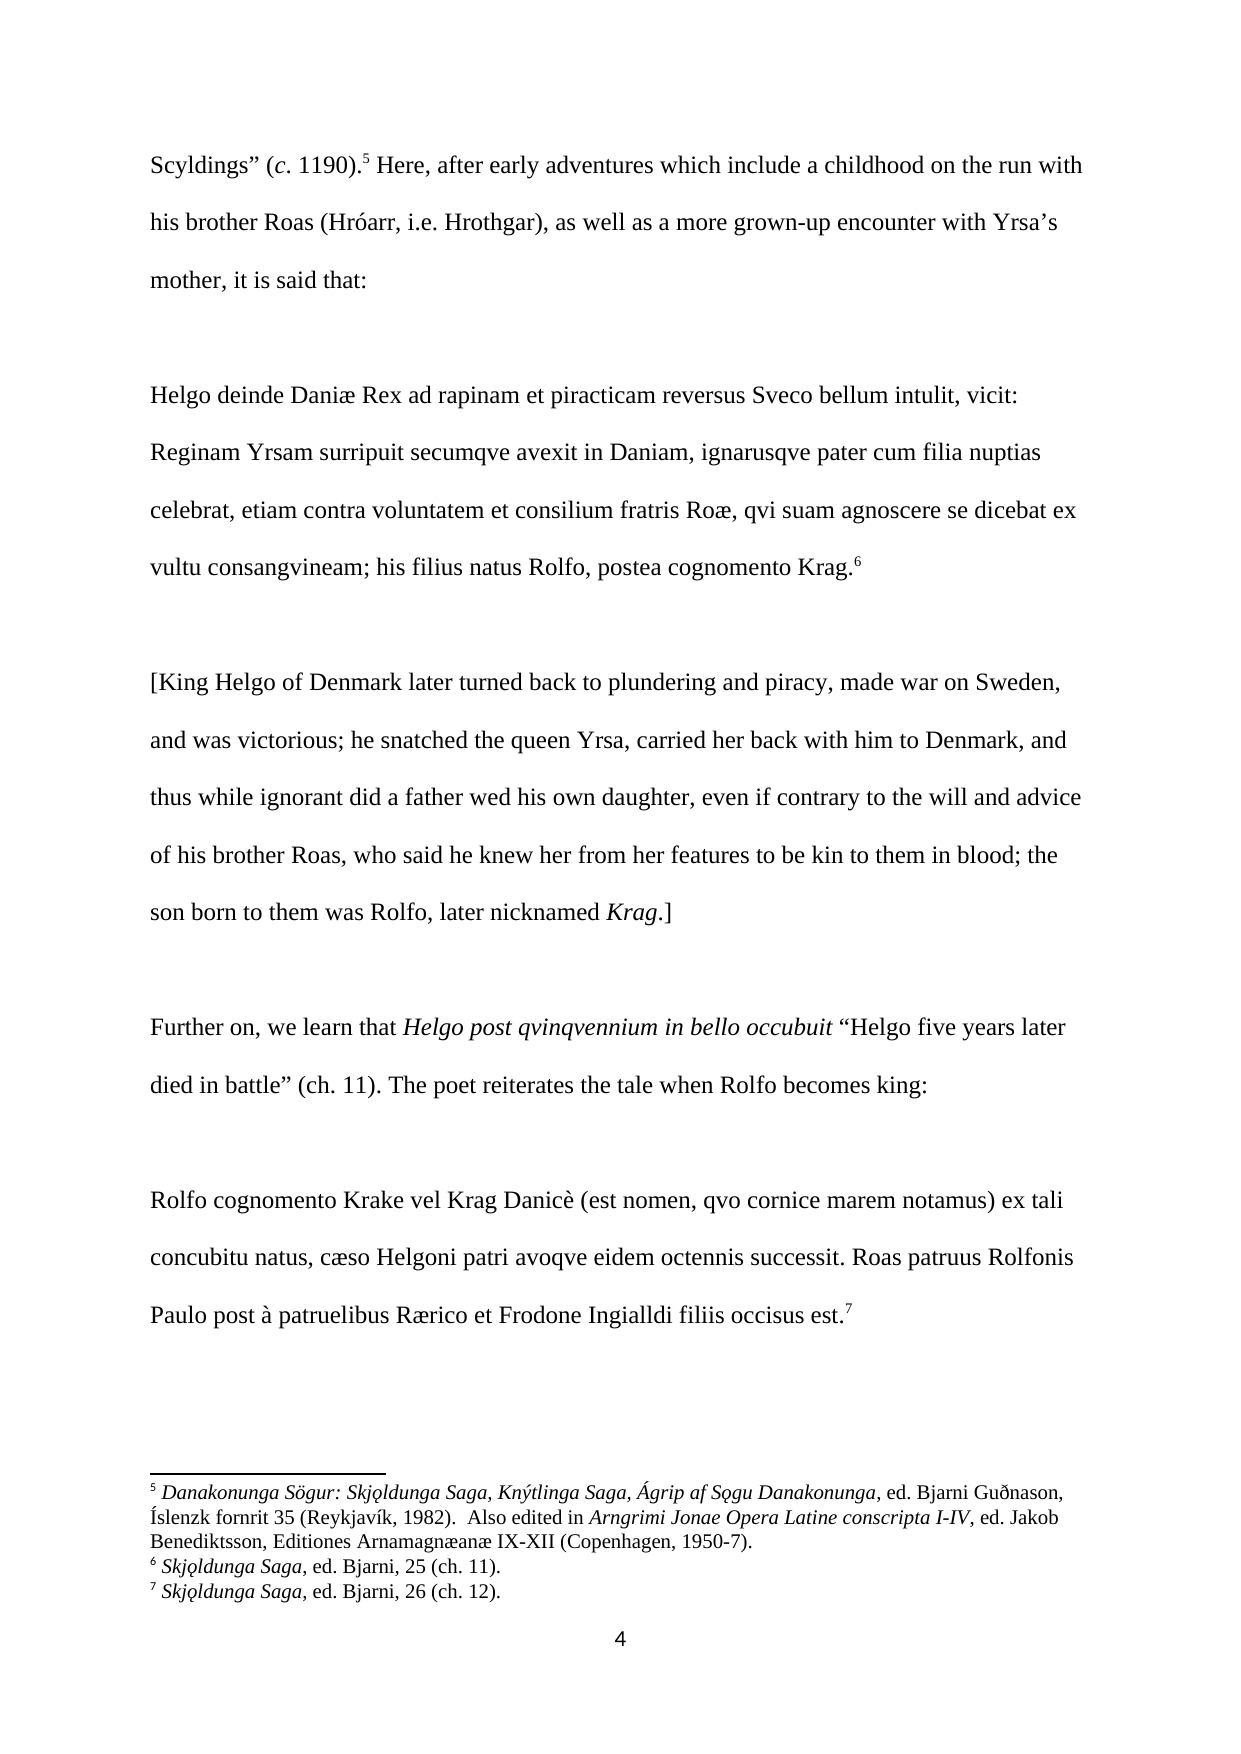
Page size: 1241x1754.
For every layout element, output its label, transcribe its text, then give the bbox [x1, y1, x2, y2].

text Helgo deinde Daniæ Rex ad rapinam et piracticam reversus Sveco bellum intulit, vicit: Reginam Yrsam surripuit secumqve avexit in Daniam, ignarusqve pater cum filia nuptias celebrat, etiam contra voluntatem et consilium fratris Roæ, qvi suam agnoscere se dicebat ex vultu consangvineam; his filius natus Rolfo, postea cognomento Krag. [150, 380, 1090, 581]
text Rolfo cognomento Krake vel Krag Danicè (est nomen, qvo cornice marem notamus) ex tali concubitu natus, cæso Helgoni patri avoqve eidem octennis successit. Roas patruus Rolfonis Paulo post à patruelibus Rærico et Frodone Ingialldi filiis occisus est. [150, 1185, 1090, 1329]
text Further on, we learn that Helgo post qvinqvennium in bello occubuit “Helgo five years later died in battle” (ch. 11). The poet reiterates the tale when Rolfo becomes king: [150, 1012, 1090, 1099]
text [150, 150, 1090, 294]
text [King Helgo of Denmark later turned back to plundering and piracy, made war on Sweden, and was victorious; he snatched the queen Yrsa, carried her back with him to Denmark, and thus while ignorant did a father wed his own daughter, even if contrary to the will and advice of his brother Roas, who said he knew her from her features to be kin to them in blood; the son born to them was Rolfo, later nicknamed Krag.] [150, 667, 1090, 926]
